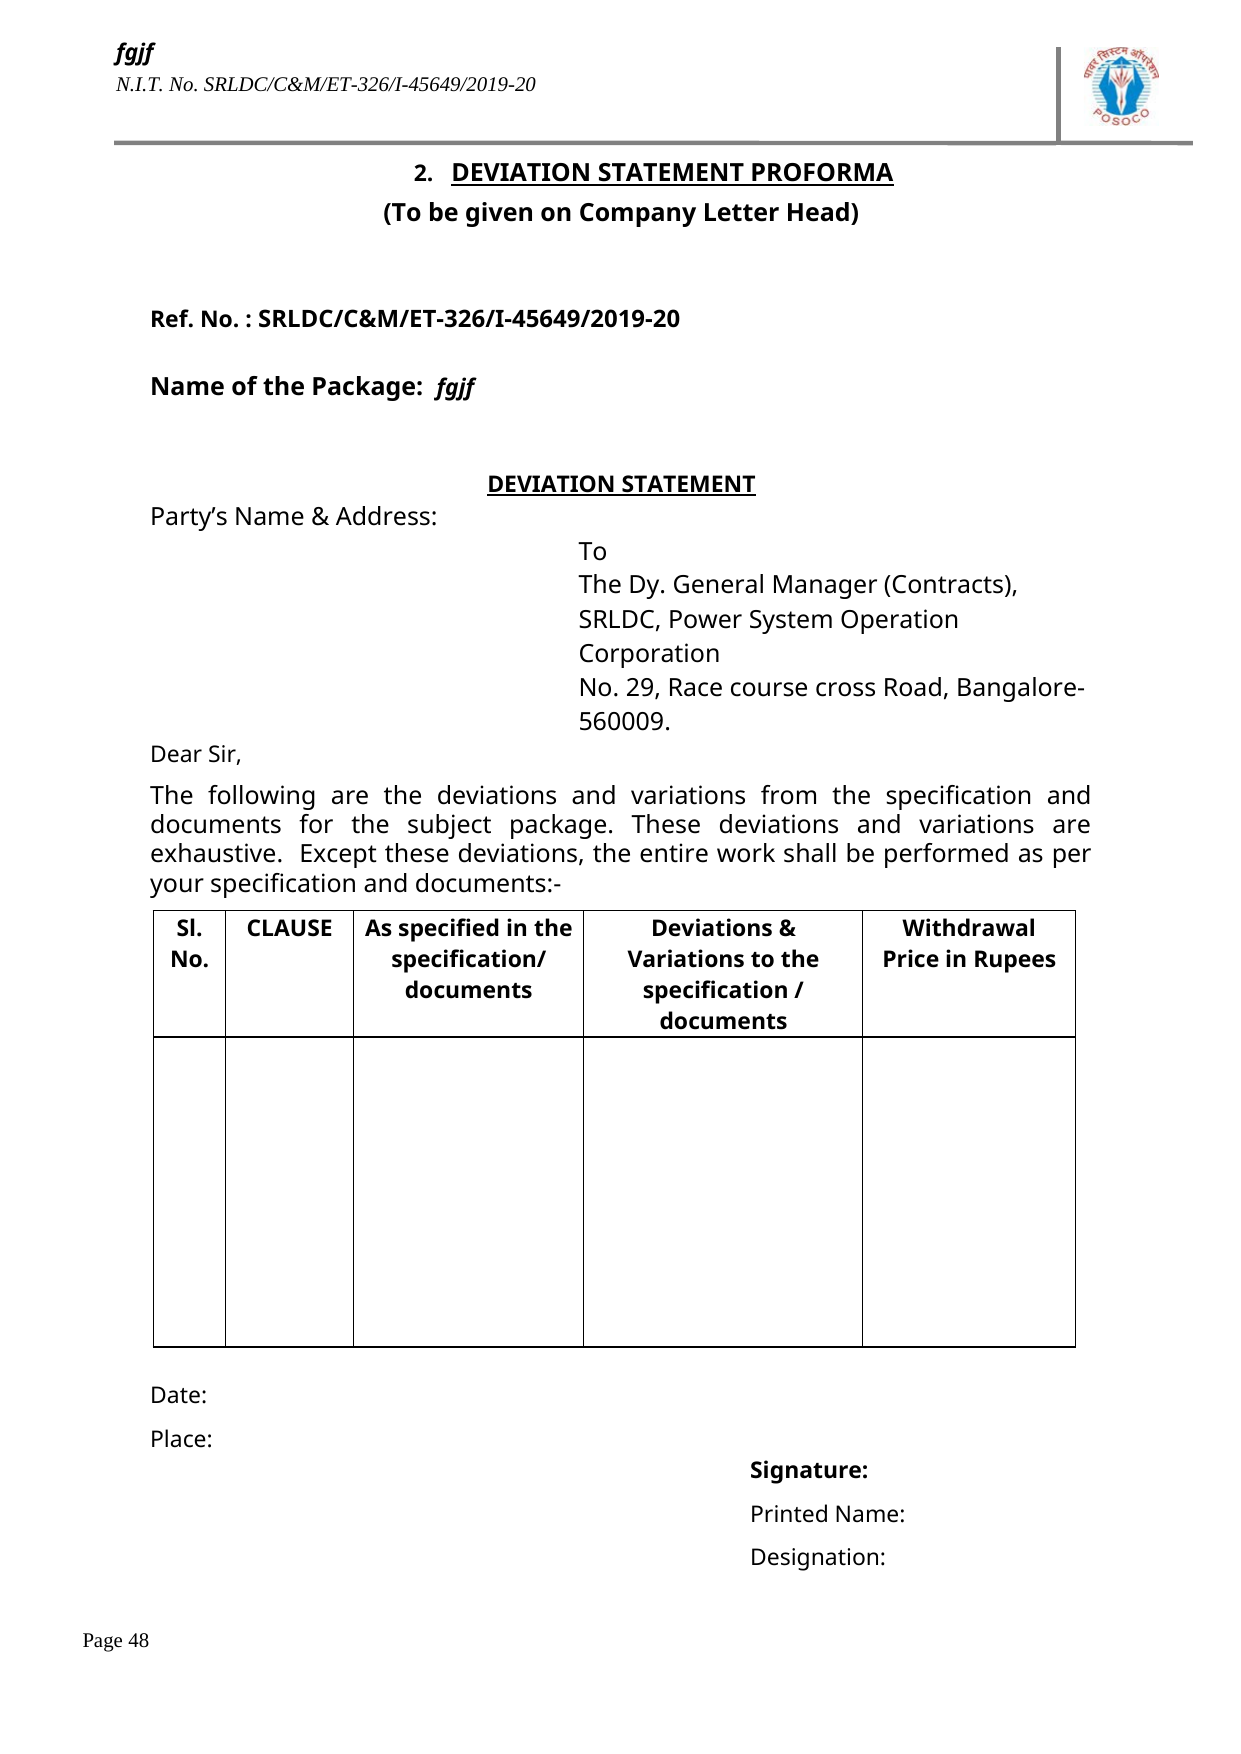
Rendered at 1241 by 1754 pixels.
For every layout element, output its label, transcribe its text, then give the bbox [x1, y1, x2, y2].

table_cell [226, 1038, 353, 1346]
text Printed Name: [150, 1497, 1092, 1529]
list DEVIATION STATEMENT PROFORMA [214, 160, 1092, 187]
text (To be given on Company Letter Head) [150, 200, 1092, 227]
table_header Sl. No. [154, 911, 225, 1036]
table_header CLAUSE [226, 911, 353, 1036]
text Dear Sir, [150, 737, 1092, 769]
text Designation: [150, 1541, 1092, 1572]
text The following are the deviations and variations from the specification and documents for the subject package. These deviations and variations are exhaustive. Except these deviations, the entire work shall be performed as per your specification and documents:- [150, 781, 1092, 898]
table_header As specified in the specification/ documents [354, 911, 583, 1036]
table_cell [863, 1038, 1075, 1346]
text To [578, 533, 1092, 567]
text No. 29, Race course cross Road, Bangalore-560009. [578, 669, 1092, 737]
text Date: [150, 1379, 1092, 1410]
table_header Deviations & Variations to the specification / documents [584, 911, 862, 1036]
text Name of the Package: fgjf [150, 368, 1092, 402]
picture [1083, 47, 1159, 126]
table_cell [354, 1038, 583, 1346]
table_header Withdrawal Price in Rupees [863, 911, 1075, 1036]
text DEVIATION STATEMENT [150, 468, 1092, 499]
text The Dy. General Manager (Contracts), [578, 567, 1092, 601]
text Place: [150, 1422, 1092, 1454]
table_cell [584, 1038, 862, 1346]
table_cell [154, 1038, 225, 1346]
text Ref. No. : SRLDC/C&M/ET-326/I-45649/2019-20 [150, 302, 1092, 334]
text Party’s Name & Address: [150, 499, 1092, 533]
text SRLDC, Power System Operation Corporation [578, 601, 1092, 669]
text Signature: [150, 1454, 1092, 1485]
